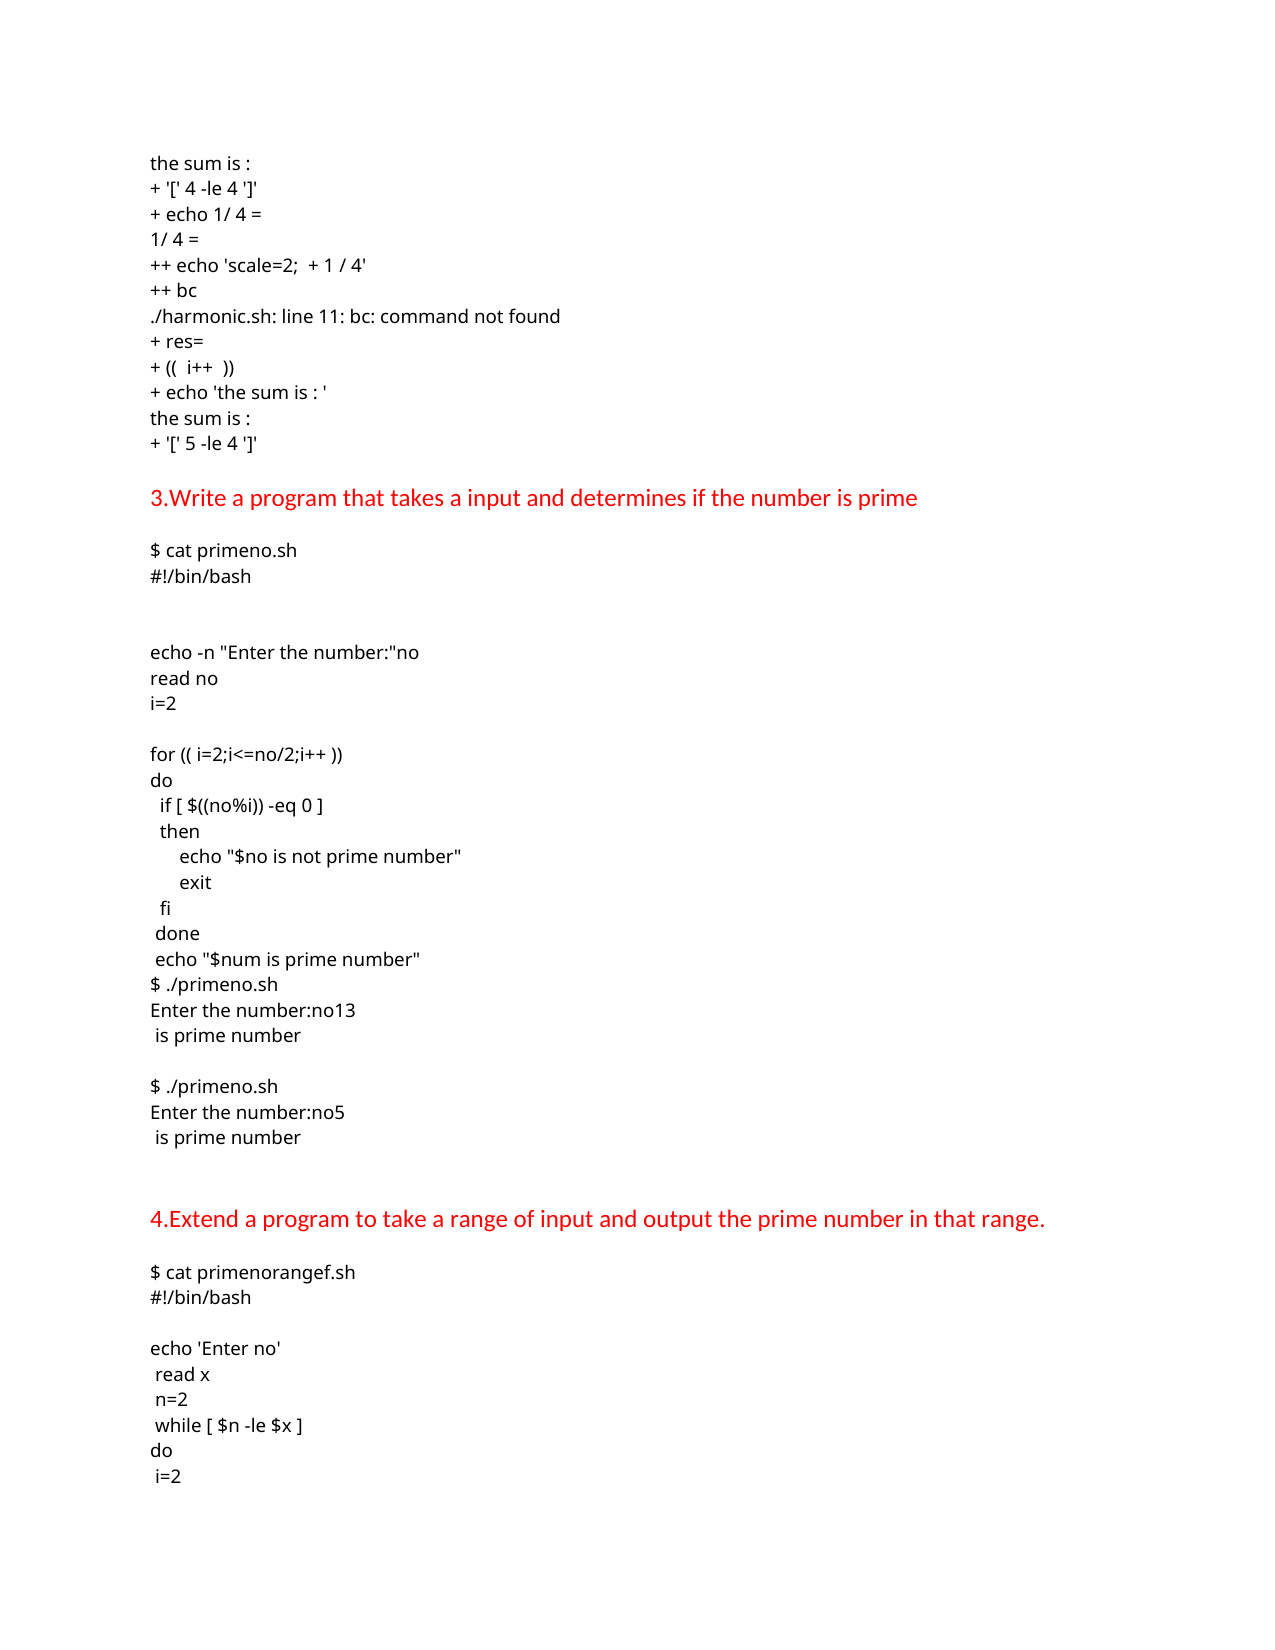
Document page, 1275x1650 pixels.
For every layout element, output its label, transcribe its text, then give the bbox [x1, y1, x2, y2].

text is prime number [150, 1022, 1125, 1048]
text #!/bin/bash [150, 1284, 1125, 1310]
text + (( i++ )) [150, 354, 1125, 380]
text read x [150, 1361, 1125, 1387]
text $ ./primeno.sh [150, 971, 1125, 997]
text 3.Write a program that takes a input and determines if the number is prime [150, 482, 1125, 512]
text ++ bc [150, 278, 1125, 303]
text + '[' 4 -le 4 ']' [150, 176, 1125, 201]
text while [ $n -le $x ] [150, 1412, 1125, 1438]
text #!/bin/bash [150, 563, 1125, 589]
text echo 'Enter no' [150, 1336, 1125, 1361]
text + res= [150, 329, 1125, 354]
text i=2 [150, 691, 1125, 716]
text echo "$num is prime number" [150, 946, 1125, 971]
text done [150, 920, 1125, 946]
text i=2 [150, 1463, 1125, 1489]
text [150, 303, 1125, 329]
text do [150, 1438, 1125, 1463]
text the sum is : [150, 405, 1125, 431]
text + echo 1/ 4 = [150, 201, 1125, 227]
text fi [150, 895, 1125, 920]
text + '[' 5 -le 4 ']' [150, 431, 1125, 456]
text + echo 'the sum is : ' [150, 380, 1125, 405]
text read no [150, 665, 1125, 691]
text then [150, 818, 1125, 844]
text $ ./primeno.sh [150, 1073, 1125, 1099]
text $ cat primeno.sh [150, 538, 1125, 563]
text echo "$no is not prime number" [150, 844, 1125, 869]
text ++ echo 'scale=2; + 1 / 4' [150, 252, 1125, 278]
text for (( i=2;i<=no/2;i++ )) [150, 742, 1125, 767]
text echo -n "Enter the number:"no [150, 640, 1125, 665]
text n=2 [150, 1387, 1125, 1412]
text 1/ 4 = [150, 227, 1125, 252]
text $ cat primenorangef.sh [150, 1259, 1125, 1284]
text the sum is : [150, 150, 1125, 176]
text Enter the number:no5 [150, 1099, 1125, 1124]
text 4.Extend a program to take a range of input and output the prime number in that range. [150, 1203, 1125, 1234]
text do [150, 767, 1125, 793]
text Enter the number:no13 [150, 997, 1125, 1022]
text exit [150, 869, 1125, 895]
text is prime number [150, 1124, 1125, 1150]
text if [ $((no%i)) -eq 0 ] [150, 793, 1125, 818]
